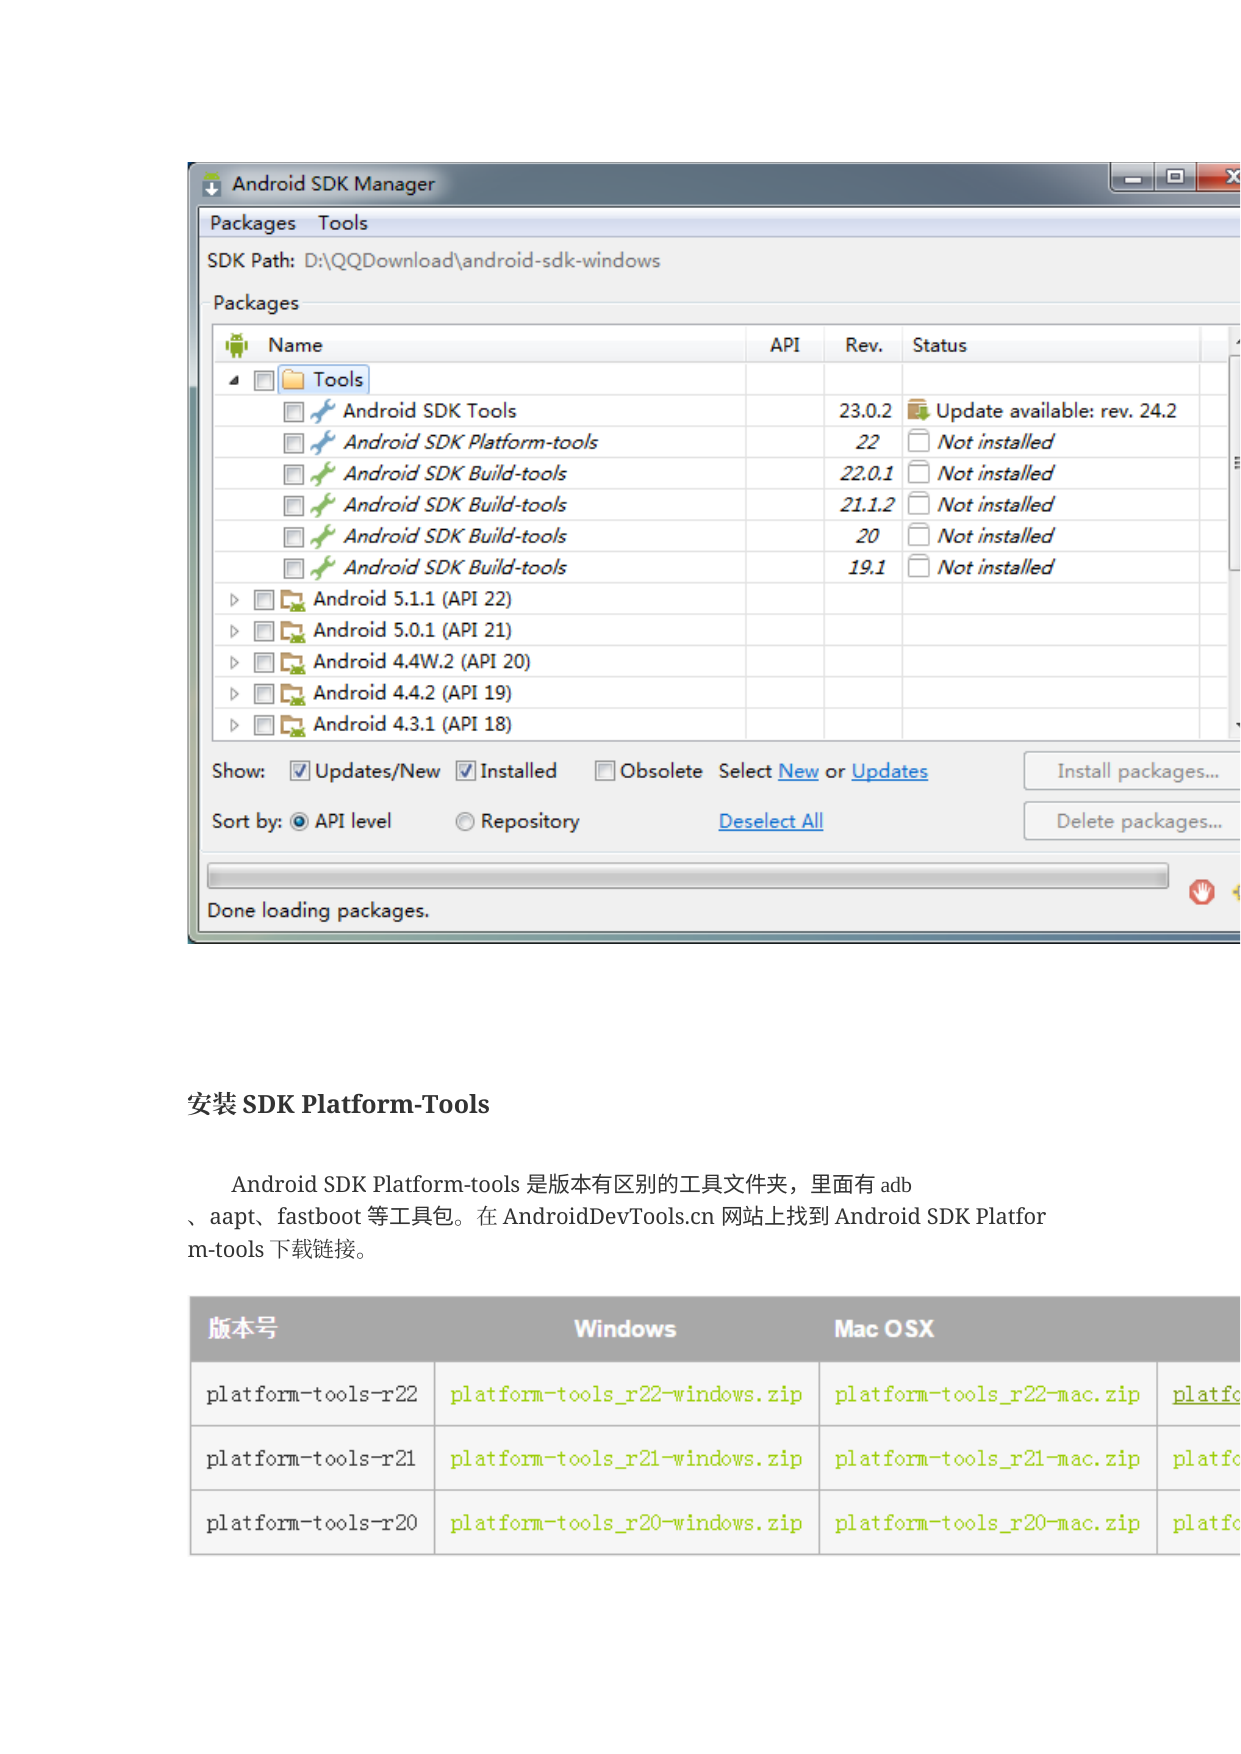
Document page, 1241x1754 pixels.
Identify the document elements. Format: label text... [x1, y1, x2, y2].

text Android SDK Platform-tools 是版本有区别的工具文件夹，里面有adb 、aapt、fastboot 等工具包。在AndroidDevTools.cn 网站上找到Android SDK Platform-tools下载链接。 [187, 1166, 1053, 1264]
picture [187, 162, 1241, 944]
text 安装SDK Platform-Tools [187, 1070, 1053, 1135]
picture [187, 1295, 1241, 1557]
